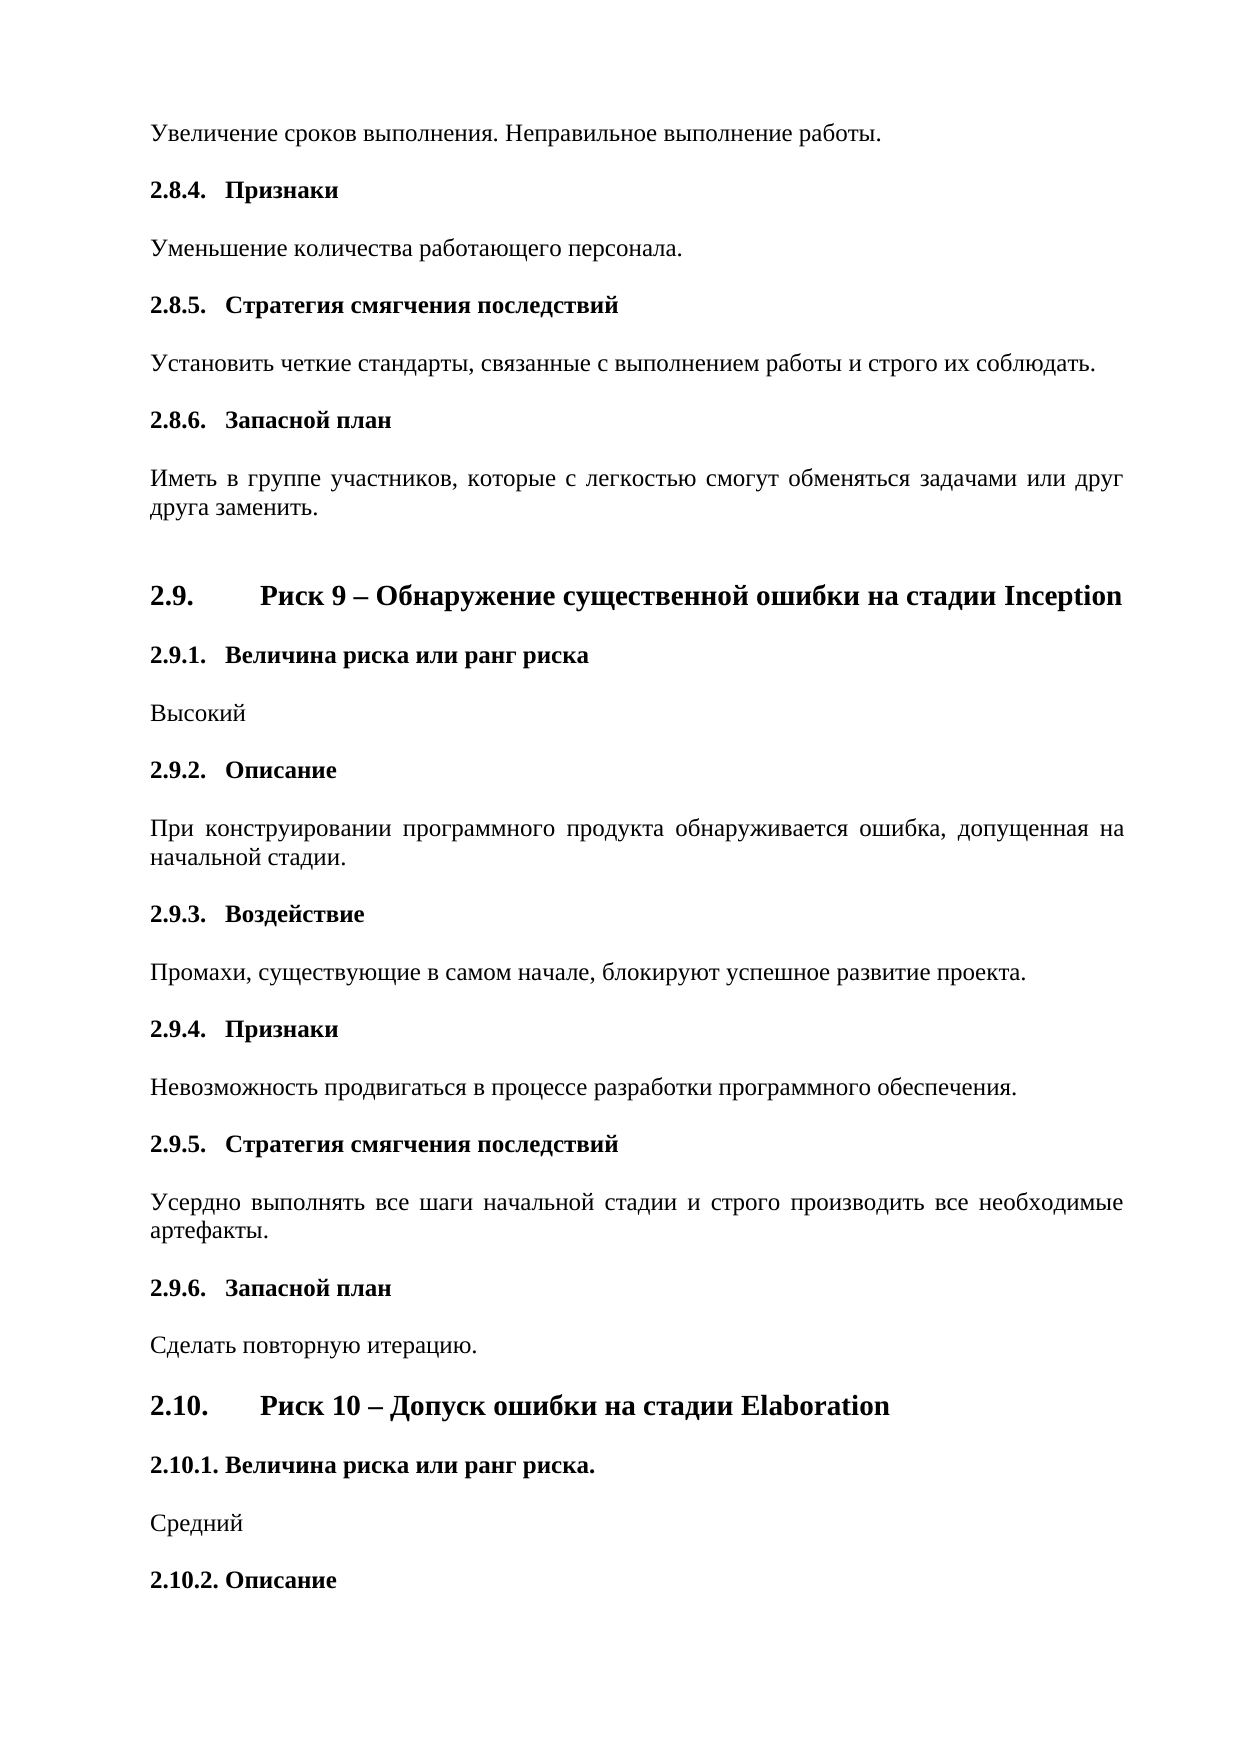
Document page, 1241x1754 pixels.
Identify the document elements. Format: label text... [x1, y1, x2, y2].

text Уменьшение количества работающего персонала. [150, 233, 1125, 262]
text Усердно выполнять все шаги начальной стадии и строго производить все необходимые артефакты. [150, 1187, 1125, 1244]
list Признаки [150, 1014, 1125, 1043]
list Риск 10 – Допуск ошибки на стадии Elaboration [150, 1388, 1125, 1421]
text Средний [150, 1508, 1125, 1536]
text Невозможность продвигаться в процессе разработки программного обеспечения. [150, 1072, 1125, 1100]
list Воздействие [150, 899, 1125, 928]
list Риск 9 – Обнаружение существенной ошибки на стадии Inception [150, 578, 1125, 612]
text Установить четкие стандарты, связанные с выполнением работы и строго их соблюдать. [150, 348, 1125, 377]
list Описание [150, 755, 1125, 784]
text Иметь в группе участников, которые с легкостью смогут обменяться задачами или друг друга заменить. [150, 463, 1125, 521]
list Величина риска или ранг риска [150, 640, 1125, 669]
text Сделать повторную итерацию. [150, 1330, 1125, 1359]
list Запасной план [150, 406, 1125, 434]
list Величина риска или ранг риска. [150, 1450, 1125, 1479]
list Признаки [150, 176, 1125, 204]
list Запасной план [150, 1273, 1125, 1302]
text Промахи, существующие в самом начале, блокируют успешное развитие проекта. [150, 957, 1125, 985]
list Стратегия смягчения последствий [150, 291, 1125, 319]
list Стратегия смягчения последствий [150, 1129, 1125, 1158]
list Описание [150, 1565, 1125, 1594]
text Высокий [150, 698, 1125, 727]
text Увеличение сроков выполнения. Неправильное выполнение работы. [150, 118, 1125, 147]
text При конструировании программного продукта обнаруживается ошибка, допущенная на начальной стадии. [150, 813, 1125, 870]
